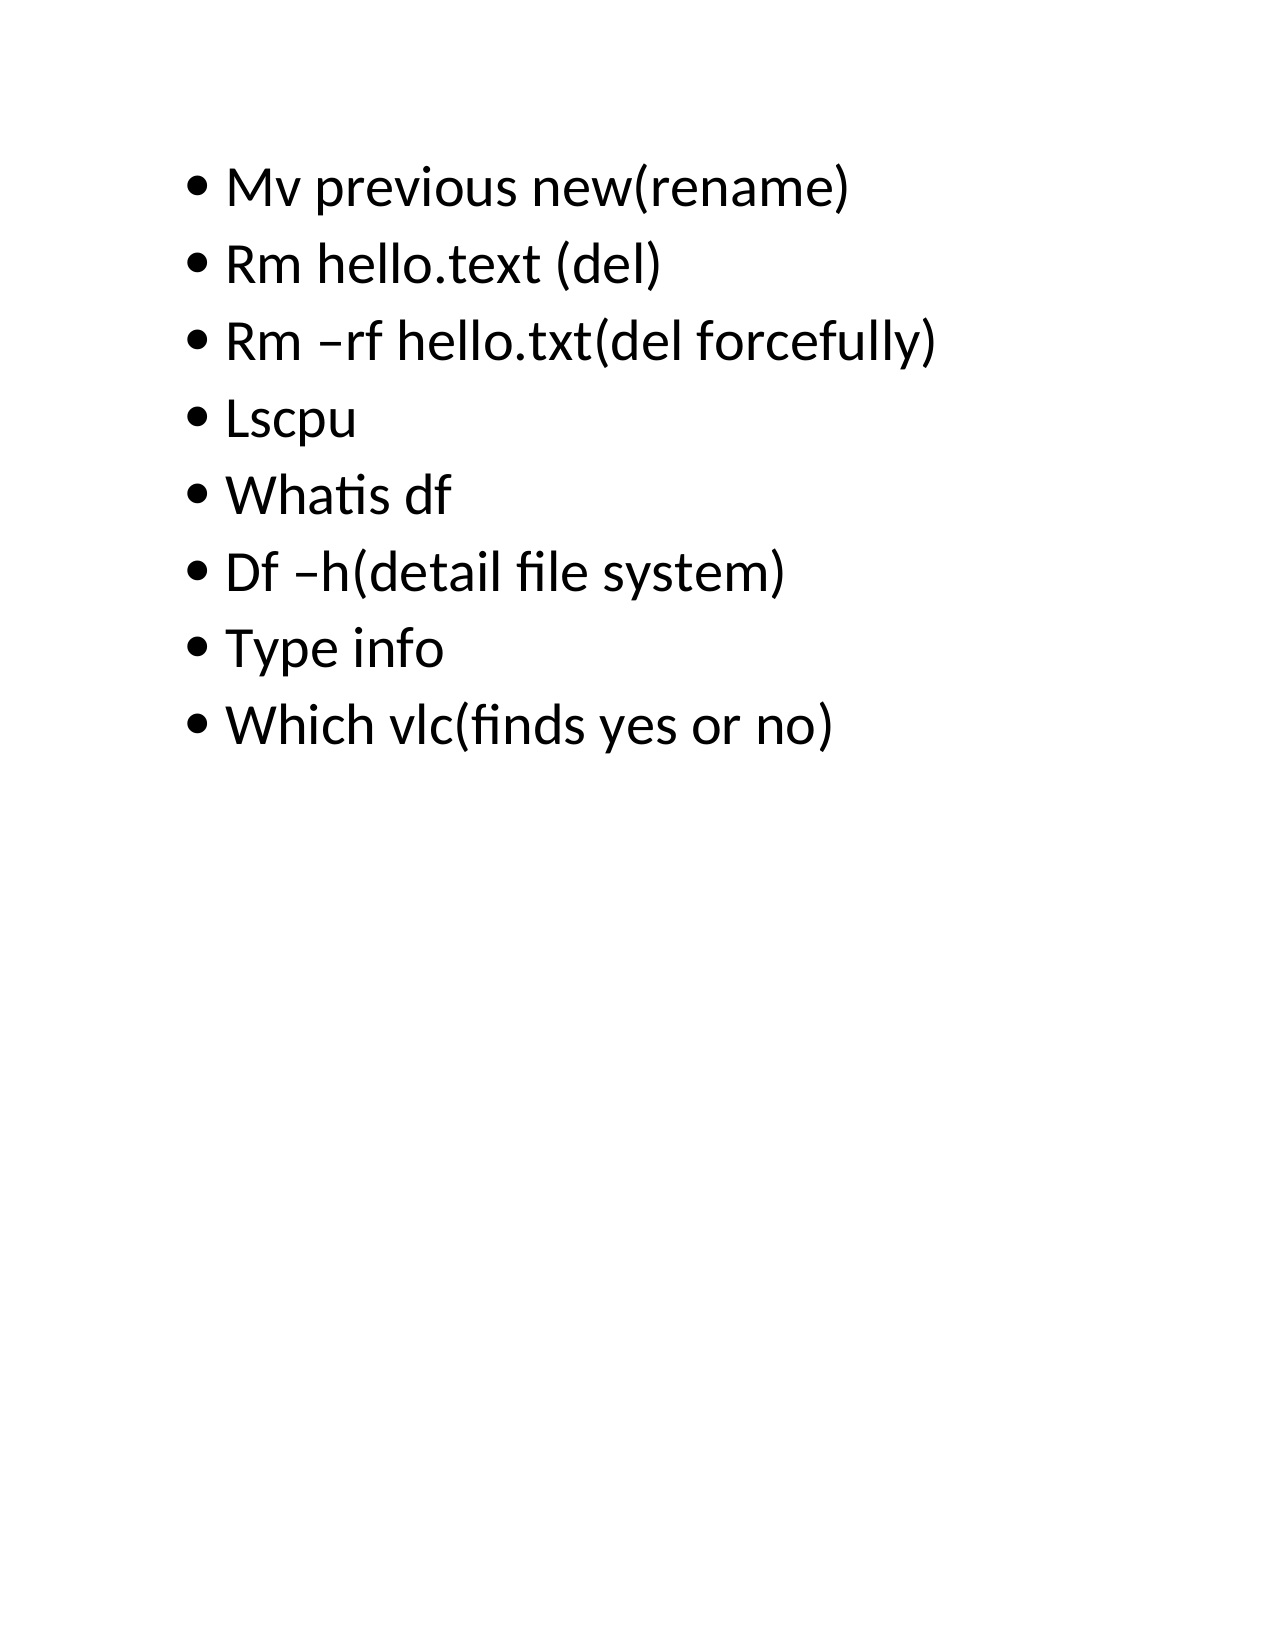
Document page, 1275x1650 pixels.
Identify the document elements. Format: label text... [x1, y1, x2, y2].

list Rm hello.text (del) [187, 227, 1125, 298]
list Whatis df [187, 457, 1125, 529]
list Type info [187, 611, 1125, 682]
list Rm –rf hello.txt(del forcefully) [187, 304, 1125, 375]
list Lscpu [187, 381, 1125, 452]
list Df –h(detail file system) [187, 534, 1125, 606]
list Mv previous new(rename) [187, 150, 1125, 221]
list Which vlc(finds yes or no) [187, 688, 1125, 759]
